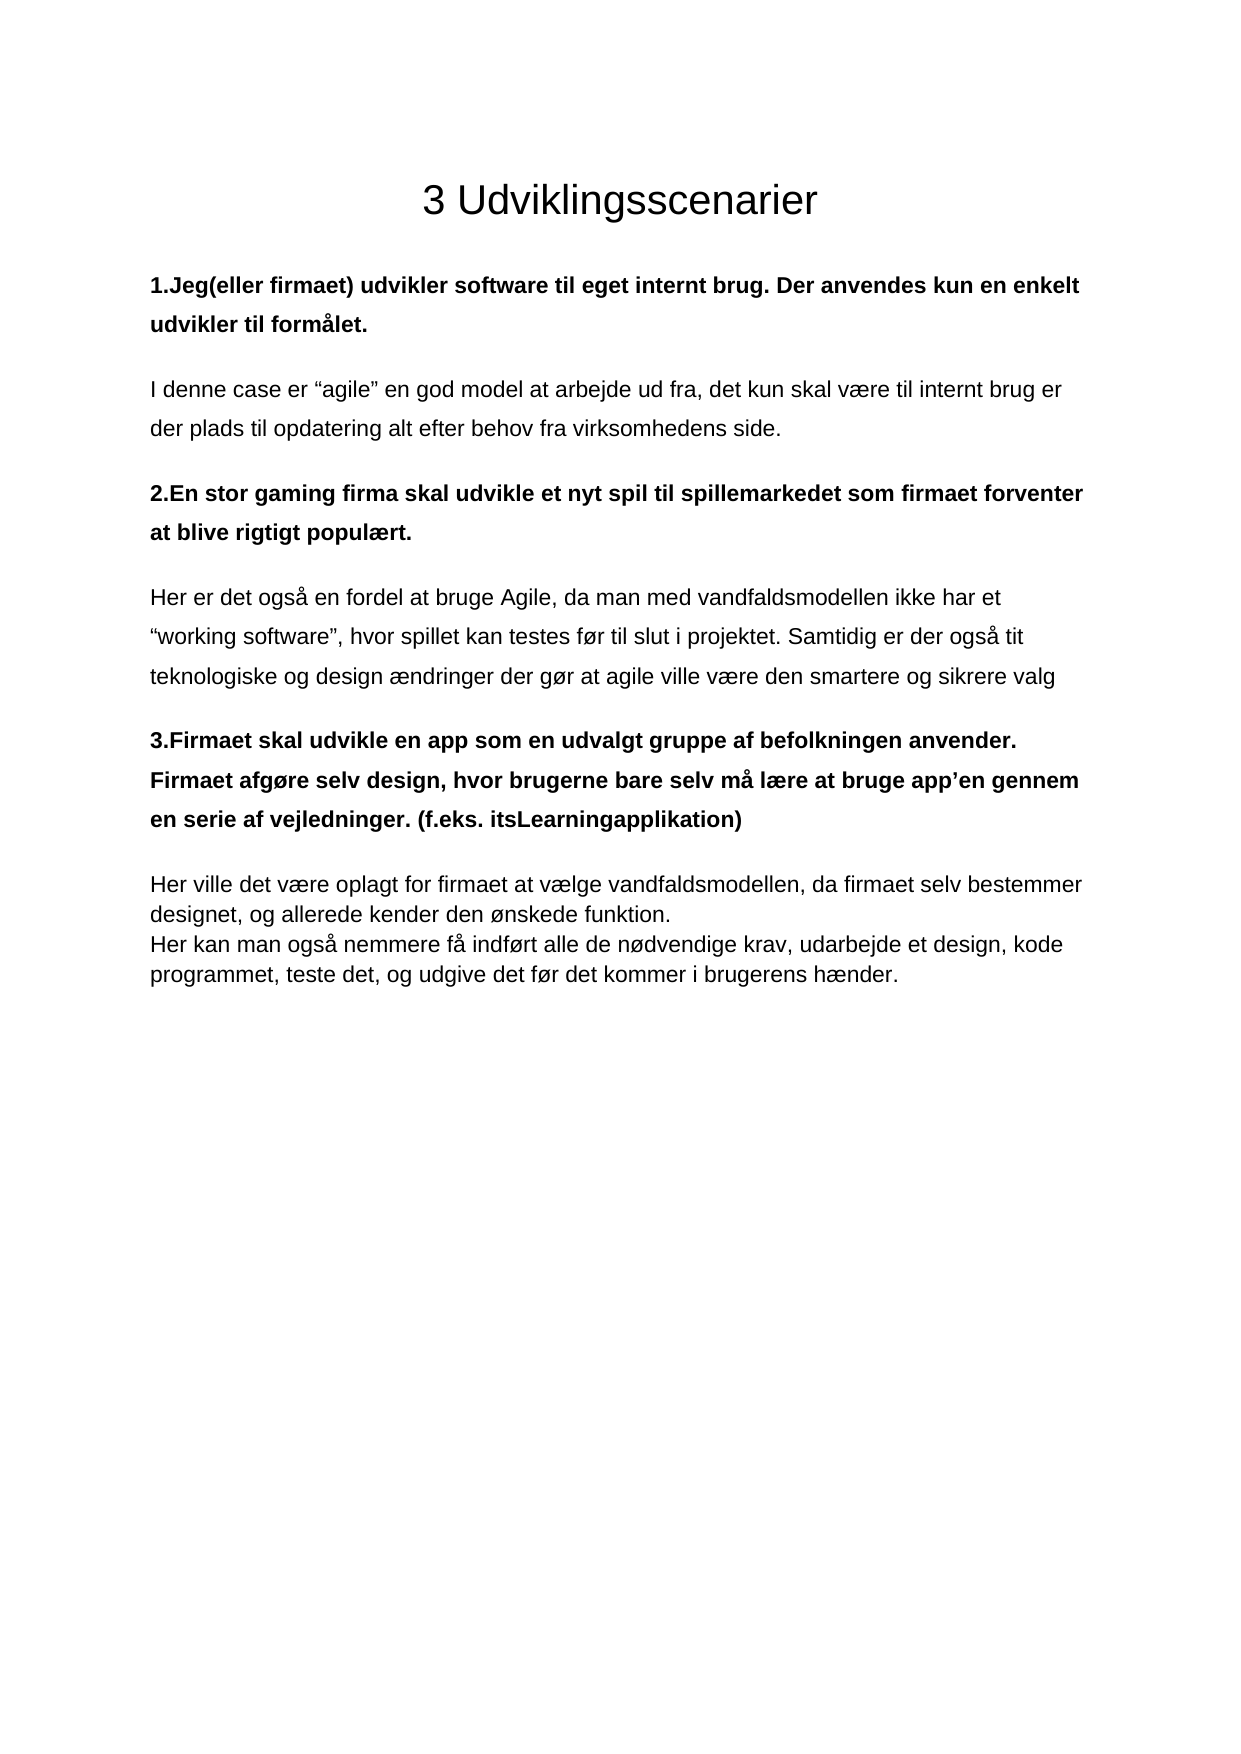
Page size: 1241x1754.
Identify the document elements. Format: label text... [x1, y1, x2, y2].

text Her kan man også nemmere få indført alle de nødvendige krav, udarbejde et design, kode programmet, teste det, og udgive det før det kommer i brugerens hænder. [150, 931, 1090, 988]
text I denne case er “agile” en god model at arbejde ud fra, det kun skal være til internt brug er der plads til opdatering alt efter behov fra virksomhedens side. [150, 376, 1090, 442]
text 3 Udviklingsscenarier [150, 175, 1090, 223]
text Her ville det være oplagt for firmaet at vælge vandfaldsmodellen, da firmaet selv bestemmer designet, og allerede kender den ønskede funktion. [150, 871, 1090, 927]
text 1.Jeg(eller firmaet) udvikler software til eget internt brug. Der anvendes kun en enkelt udvikler til formålet. [150, 272, 1090, 338]
text 2.En stor gaming firma skal udvikle et nyt spil til spillemarkedet som firmaet forventer at blive rigtigt populært. [150, 480, 1090, 546]
text 3.Firmaet skal udvikle en app som en udvalgt gruppe af befolkningen anvender. Firmaet afgøre selv design, hvor brugerne bare selv må lære at bruge app’en gennem en serie af vejledninger. (f.eks. itsLearningapplikation) [150, 727, 1090, 832]
text Her er det også en fordel at bruge Agile, da man med vandfaldsmodellen ikke har et “working software”, hvor spillet kan testes før til slut i projektet. Samtidig er der også tit teknologiske og design ændringer der gør at agile ville være den smartere og sikrere valg [150, 584, 1090, 689]
